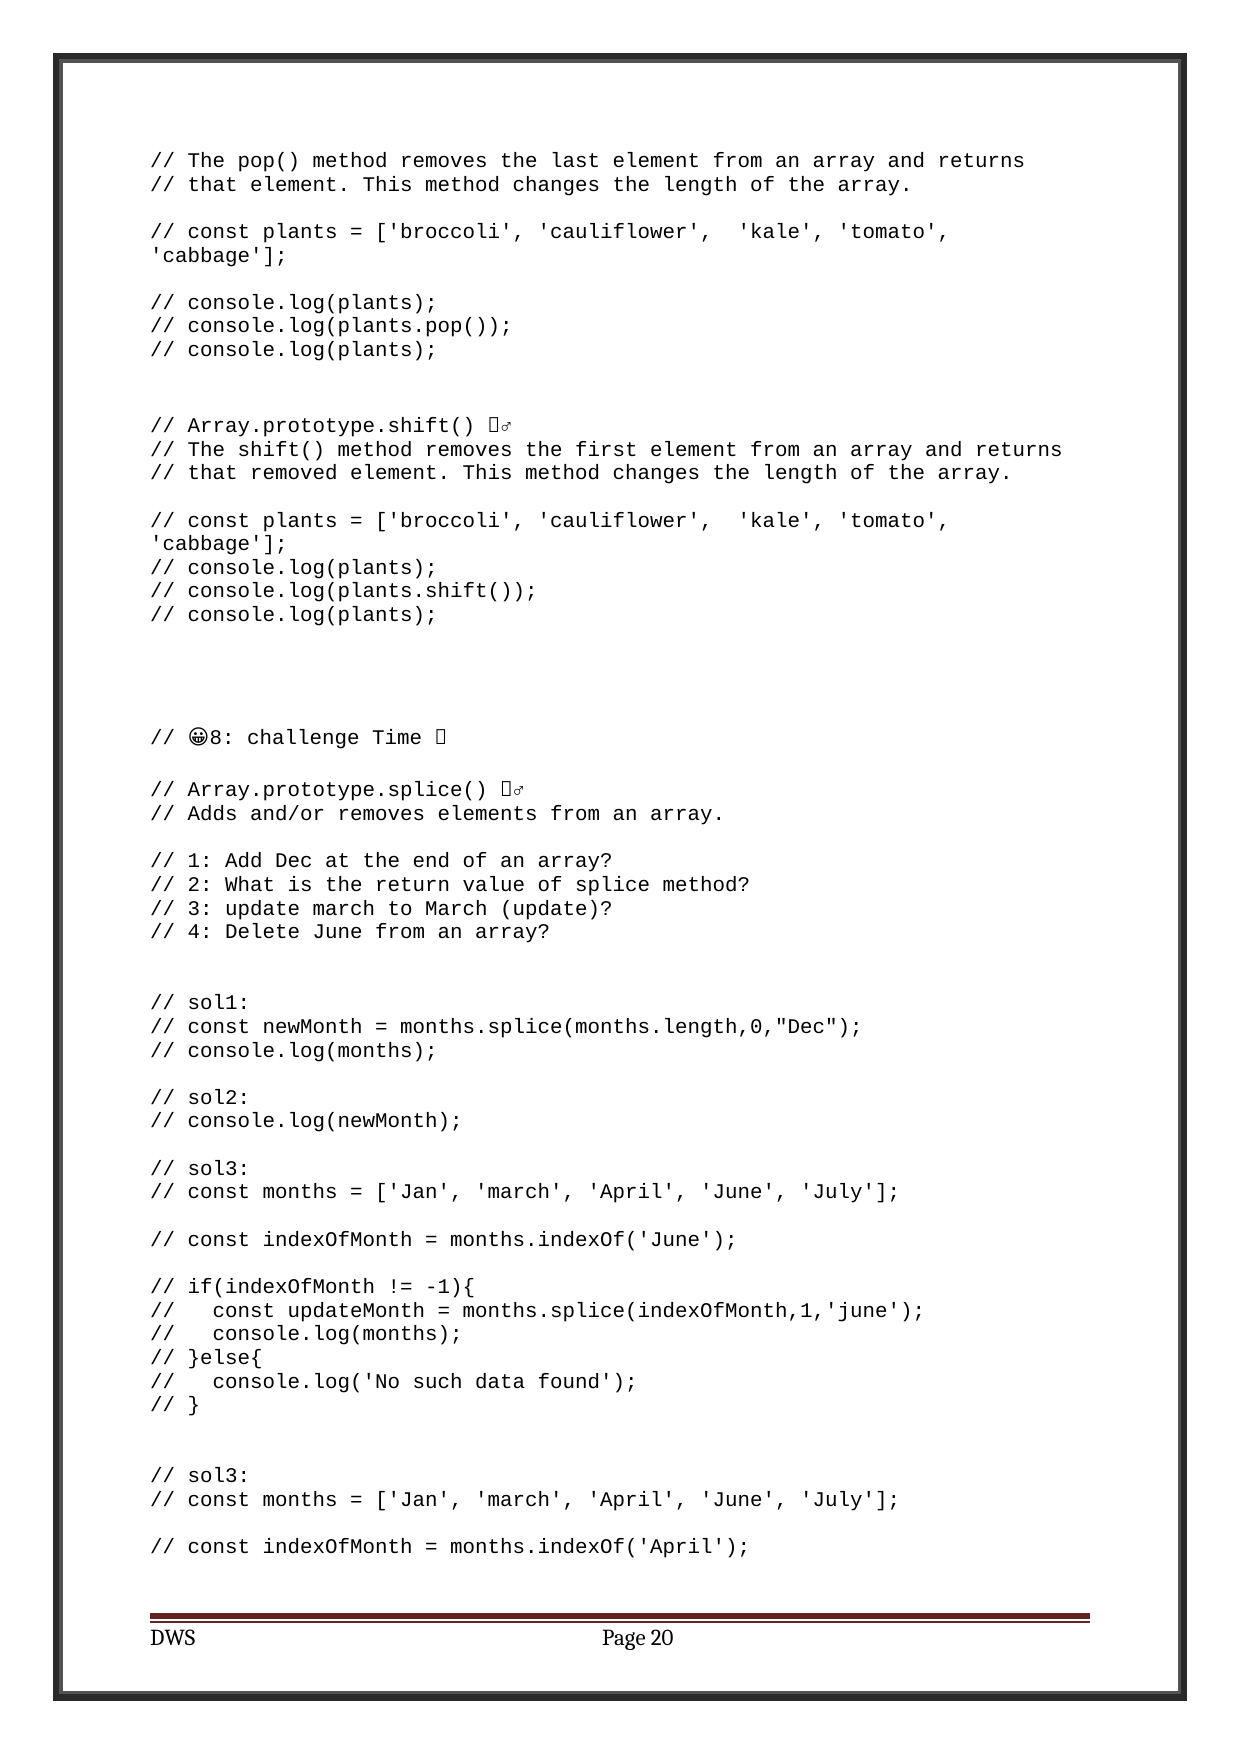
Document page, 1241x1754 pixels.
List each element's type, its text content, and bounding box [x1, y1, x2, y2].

text // sol3: [150, 1465, 1090, 1489]
text // console.log(plants); [150, 292, 1090, 316]
text // Adds and/or removes elements from an array. [150, 803, 1090, 827]
text // const plants = ['broccoli', 'cauliflower', 'kale', 'tomato', 'cabbage']; [150, 221, 1090, 268]
text // } [150, 1394, 1090, 1418]
text // const newMonth = months.splice(months.length,0,"Dec"); [150, 1016, 1090, 1039]
text // const indexOfMonth = months.indexOf('June'); [150, 1229, 1090, 1252]
text // 3: update march to March (update)? [150, 898, 1090, 921]
text // const plants = ['broccoli', 'cauliflower', 'kale', 'tomato', 'cabbage']; [150, 509, 1090, 557]
text // 😀8: challenge Time 🏁 [150, 722, 1090, 751]
text // 4: Delete June from an array? [150, 921, 1090, 945]
text // console.log(plants); [150, 604, 1090, 628]
text // console.log(plants.shift()); [150, 581, 1090, 604]
text // 2: What is the return value of splice method? [150, 874, 1090, 898]
text // console.log(months); [150, 1039, 1090, 1063]
text // 1: Add Dec at the end of an array? [150, 850, 1090, 874]
text // that element. This method changes the length of the array. [150, 174, 1090, 197]
text // console.log(plants); [150, 339, 1090, 363]
text // sol2: [150, 1087, 1090, 1111]
text // if(indexOfMonth != -1){ [150, 1276, 1090, 1300]
text // that removed element. This method changes the length of the array. [150, 462, 1090, 486]
text // console.log(plants); [150, 557, 1090, 581]
text // The pop() method removes the last element from an array and returns [150, 150, 1090, 174]
text // const indexOfMonth = months.indexOf('April'); [150, 1536, 1090, 1560]
text // Array.prototype.splice() 🙋‍♂️ [150, 774, 1090, 803]
text // Array.prototype.shift() 🙋‍♂️ [150, 410, 1090, 439]
text // console.log(newMonth); [150, 1111, 1090, 1134]
text // console.log('No such data found'); [150, 1371, 1090, 1394]
text // sol1: [150, 992, 1090, 1016]
text // }else{ [150, 1347, 1090, 1371]
text // const months = ['Jan', 'march', 'April', 'June', 'July']; [150, 1489, 1090, 1512]
text // const updateMonth = months.splice(indexOfMonth,1,'june'); [150, 1300, 1090, 1323]
text // const months = ['Jan', 'march', 'April', 'June', 'July']; [150, 1181, 1090, 1205]
text // console.log(months); [150, 1323, 1090, 1347]
text // The shift() method removes the first element from an array and returns [150, 439, 1090, 462]
text // sol3: [150, 1158, 1090, 1181]
text // console.log(plants.pop()); [150, 316, 1090, 339]
